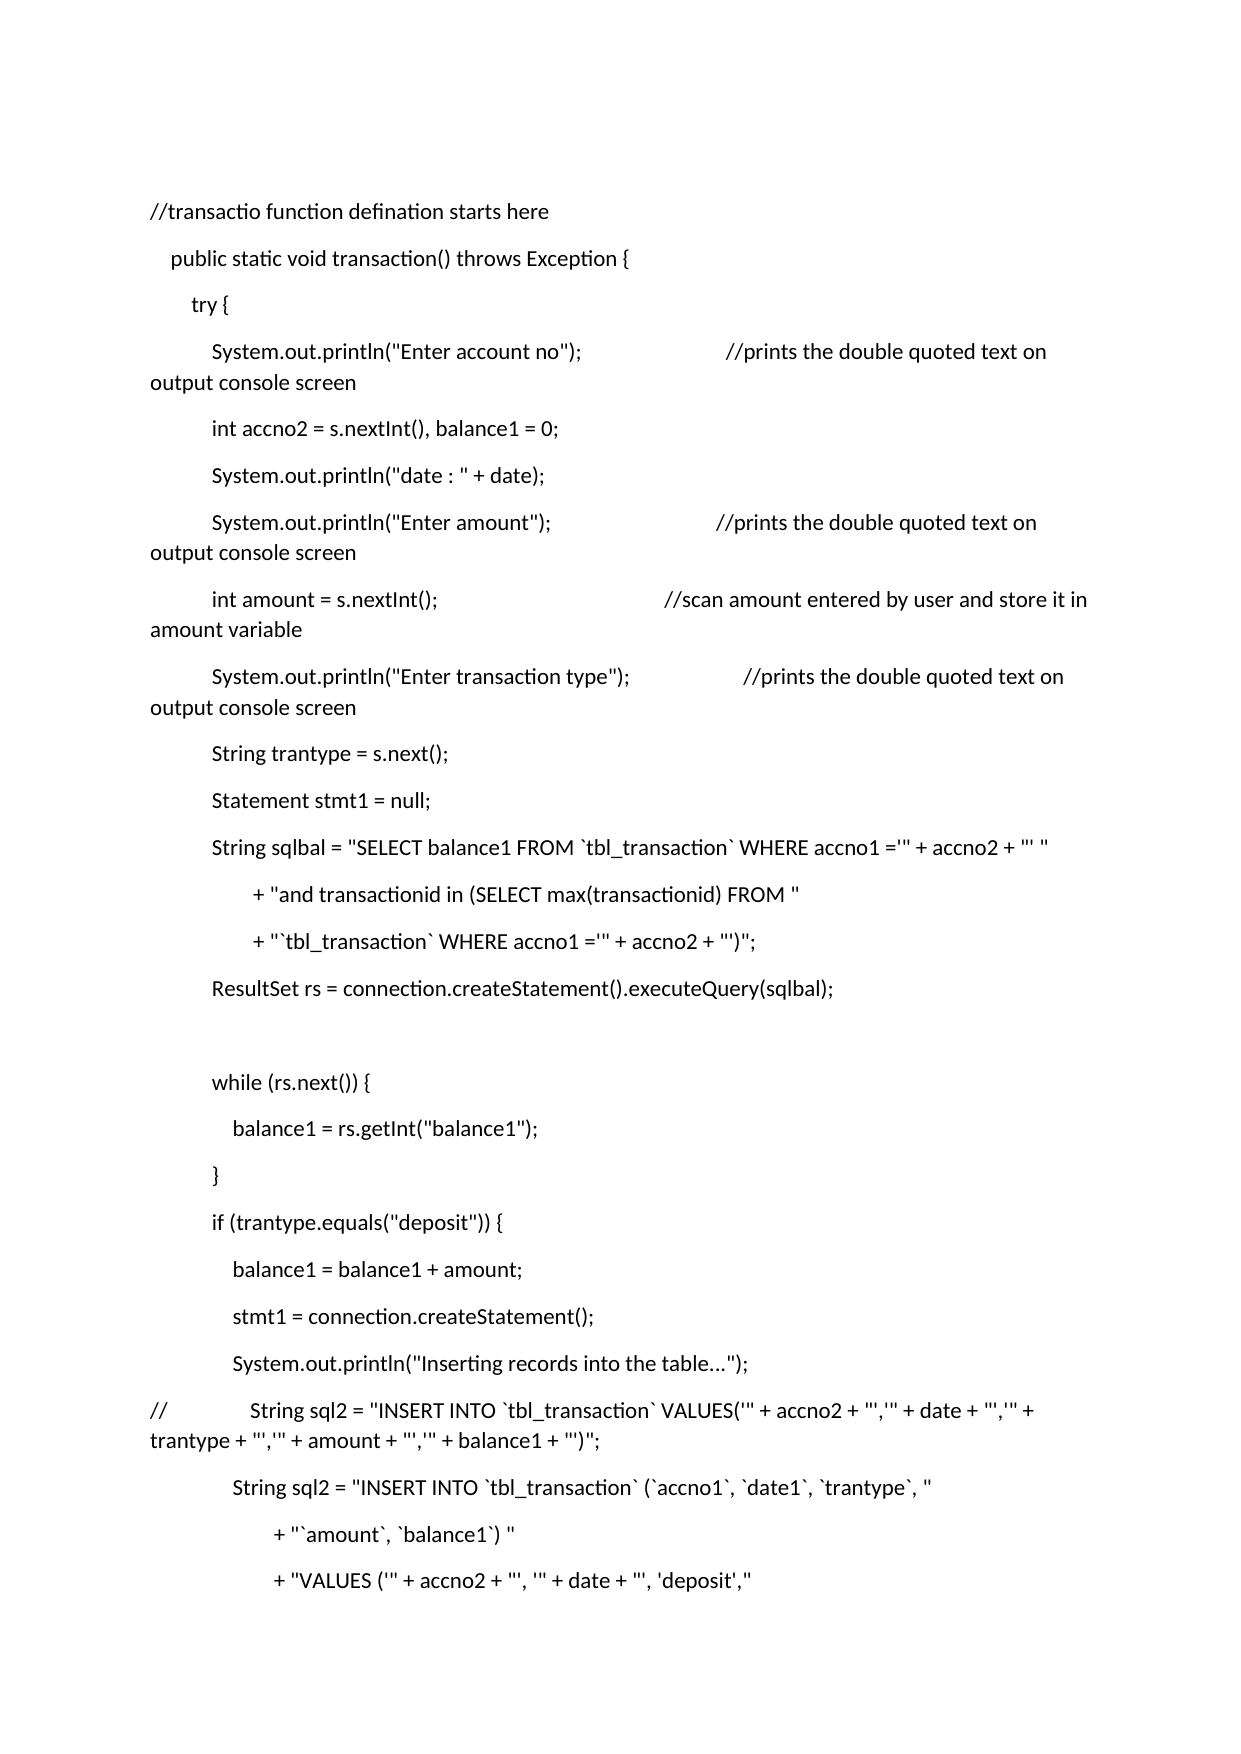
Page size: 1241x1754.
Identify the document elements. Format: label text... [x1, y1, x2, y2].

text //transactio function defination starts here [150, 197, 1090, 225]
text + "VALUES ('" + accno2 + "', '" + date + "', 'deposit'," [150, 1567, 1090, 1595]
text String trantype = s.next(); [150, 739, 1090, 768]
text + "and transactionid in (SELECT max(transactionid) FROM " [150, 880, 1090, 908]
text balance1 = rs.getInt("balance1"); [150, 1114, 1090, 1143]
text int accno2 = s.nextInt(), balance1 = 0; [150, 414, 1090, 443]
text String sqlbal = "SELECT balance1 FROM `tbl_transaction` WHERE accno1 ='" + accno2 + "' " [150, 833, 1090, 861]
text System.out.println("Inserting records into the table..."); [150, 1349, 1090, 1377]
text System.out.println("Enter amount"); //prints the double quoted text on output console screen [150, 508, 1090, 567]
text + "`tbl_transaction` WHERE accno1 ='" + accno2 + "')"; [150, 927, 1090, 955]
text System.out.println("Enter transaction type"); //prints the double quoted text on output console screen [150, 662, 1090, 721]
text System.out.println("Enter account no"); //prints the double quoted text on output console screen [150, 337, 1090, 396]
text if (trantype.equals("deposit")) { [150, 1208, 1090, 1236]
text + "`amount`, `balance1`) " [150, 1520, 1090, 1548]
text stmt1 = connection.createStatement(); [150, 1302, 1090, 1330]
text int amount = s.nextInt(); //scan amount entered by user and store it in amount variable [150, 585, 1090, 644]
text Statement stmt1 = null; [150, 786, 1090, 814]
text public static void transaction() throws Exception { [150, 244, 1090, 272]
text // String sql2 = "INSERT INTO `tbl_transaction` VALUES('" + accno2 + "','" + date + "','" + trantype + "','" + amount + "','" + balance1 + "')"; [150, 1396, 1090, 1454]
text System.out.println("date : " + date); [150, 461, 1090, 489]
text while (rs.next()) { [150, 1068, 1090, 1096]
text String sql2 = "INSERT INTO `tbl_transaction` (`accno1`, `date1`, `trantype`, " [150, 1473, 1090, 1501]
text balance1 = balance1 + amount; [150, 1255, 1090, 1283]
text ResultSet rs = connection.createStatement().executeQuery(sqlbal); [150, 974, 1090, 1002]
text try { [150, 291, 1090, 319]
text } [150, 1161, 1090, 1189]
